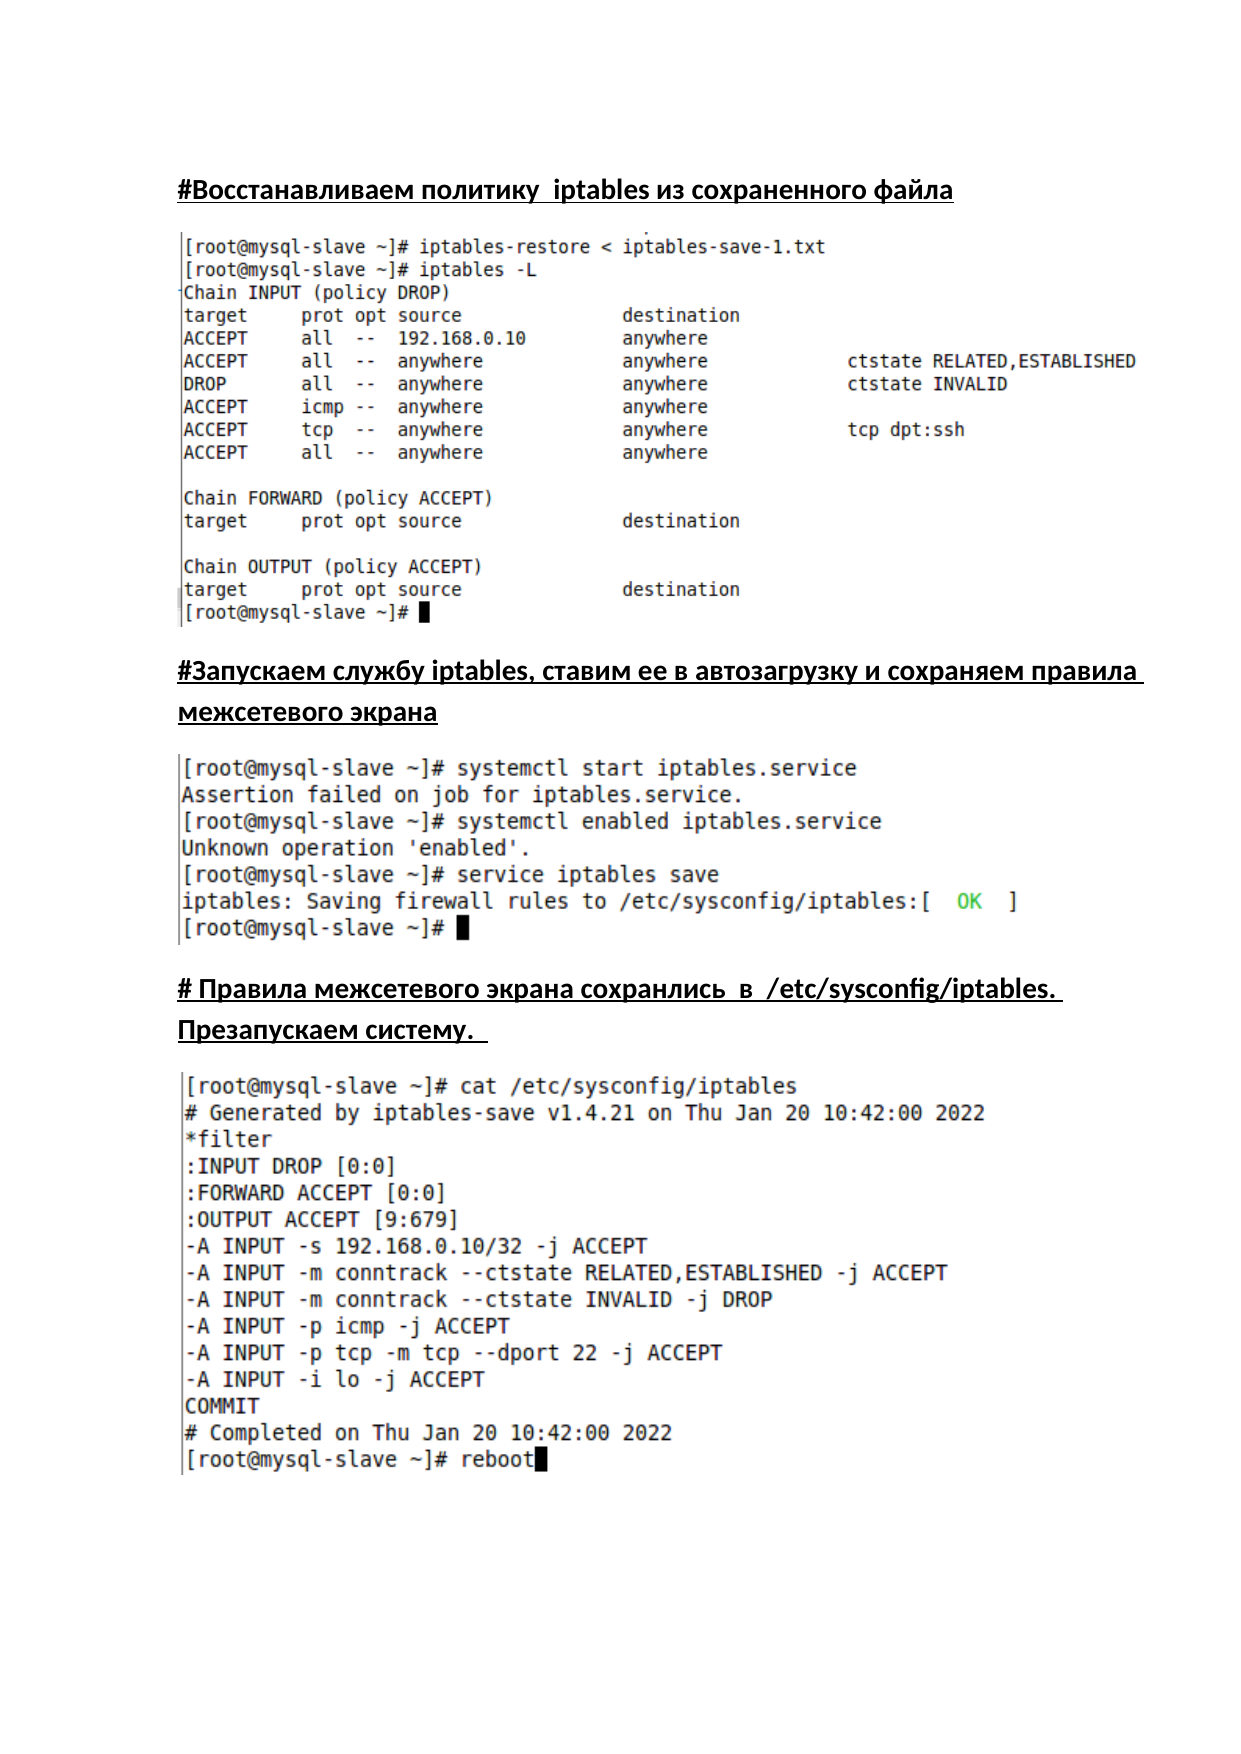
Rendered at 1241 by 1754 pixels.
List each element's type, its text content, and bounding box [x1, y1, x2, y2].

picture [177, 754, 1026, 945]
picture [177, 1072, 998, 1475]
picture [177, 232, 1151, 627]
text #Восстанавливаем политику iptables из сохраненного файла [177, 171, 1152, 207]
text #Запускаем службу iptables, ставим ее в автозагрузку и сохраняем правила межсетевого экрана [177, 652, 1152, 728]
text # Правила межсетевого экрана сохранлись в /etc/sysconfig/iptables. Презапускаем систему. [177, 970, 1152, 1047]
